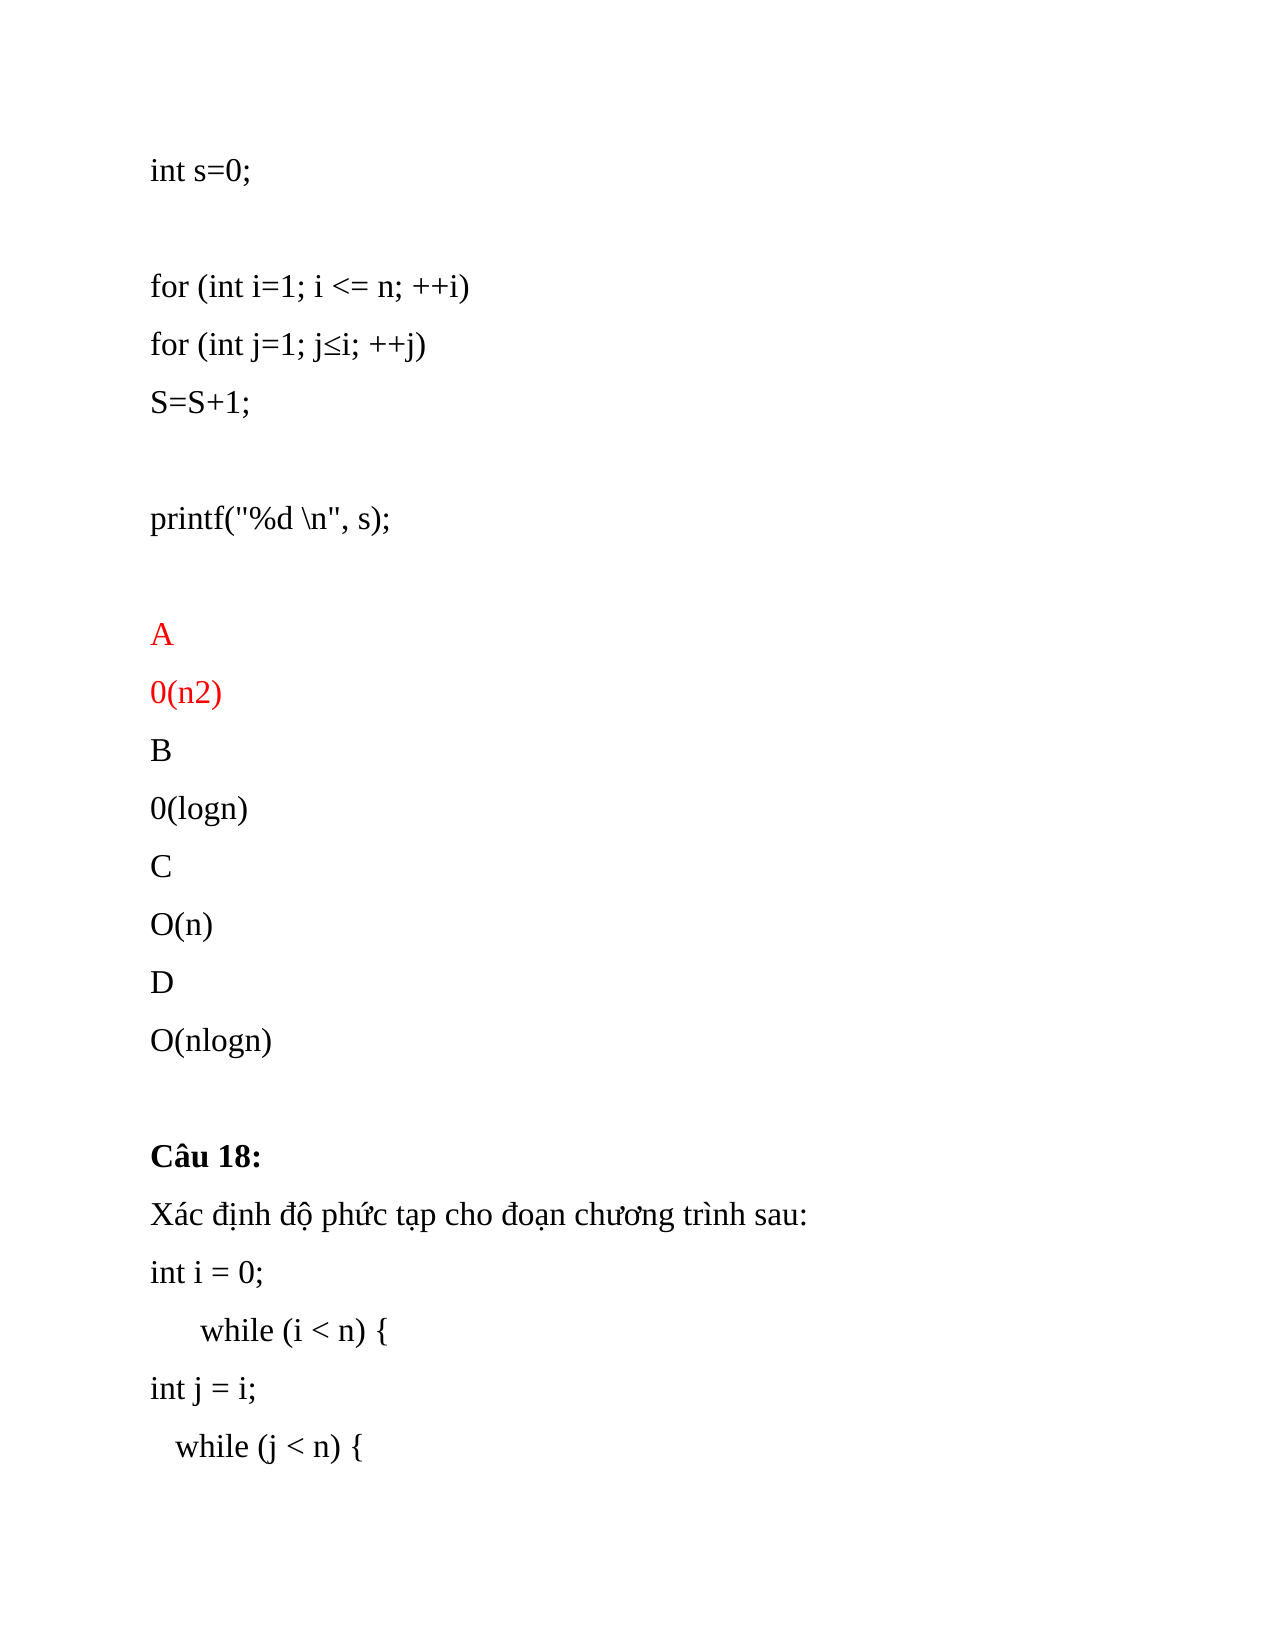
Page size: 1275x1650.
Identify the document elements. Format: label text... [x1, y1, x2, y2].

text 0(n2) [150, 672, 1125, 711]
text int s=0; [150, 150, 1125, 188]
text while (i < n) { [150, 1310, 1125, 1349]
text int j = i; [150, 1368, 1125, 1407]
text D [150, 962, 1125, 1001]
text C [150, 846, 1125, 884]
text S=S+1; [150, 382, 1125, 420]
text B [150, 730, 1125, 768]
text 0(logn) [150, 788, 1125, 827]
text while (j < n) { [150, 1426, 1125, 1465]
text O(n) [150, 904, 1125, 943]
text int i = 0; [150, 1252, 1125, 1291]
text O(nlogn) [150, 1020, 1125, 1059]
text for (int j=1; j≤i; ++j) [150, 324, 1125, 362]
text Câu 18: [150, 1136, 1125, 1175]
text printf("%d \n", s); [150, 498, 1125, 536]
text for (int i=1; i <= n; ++i) [150, 266, 1125, 304]
text Xác định độ phức tạp cho đoạn chương trình sau: [150, 1194, 1125, 1233]
text A [150, 614, 1125, 652]
